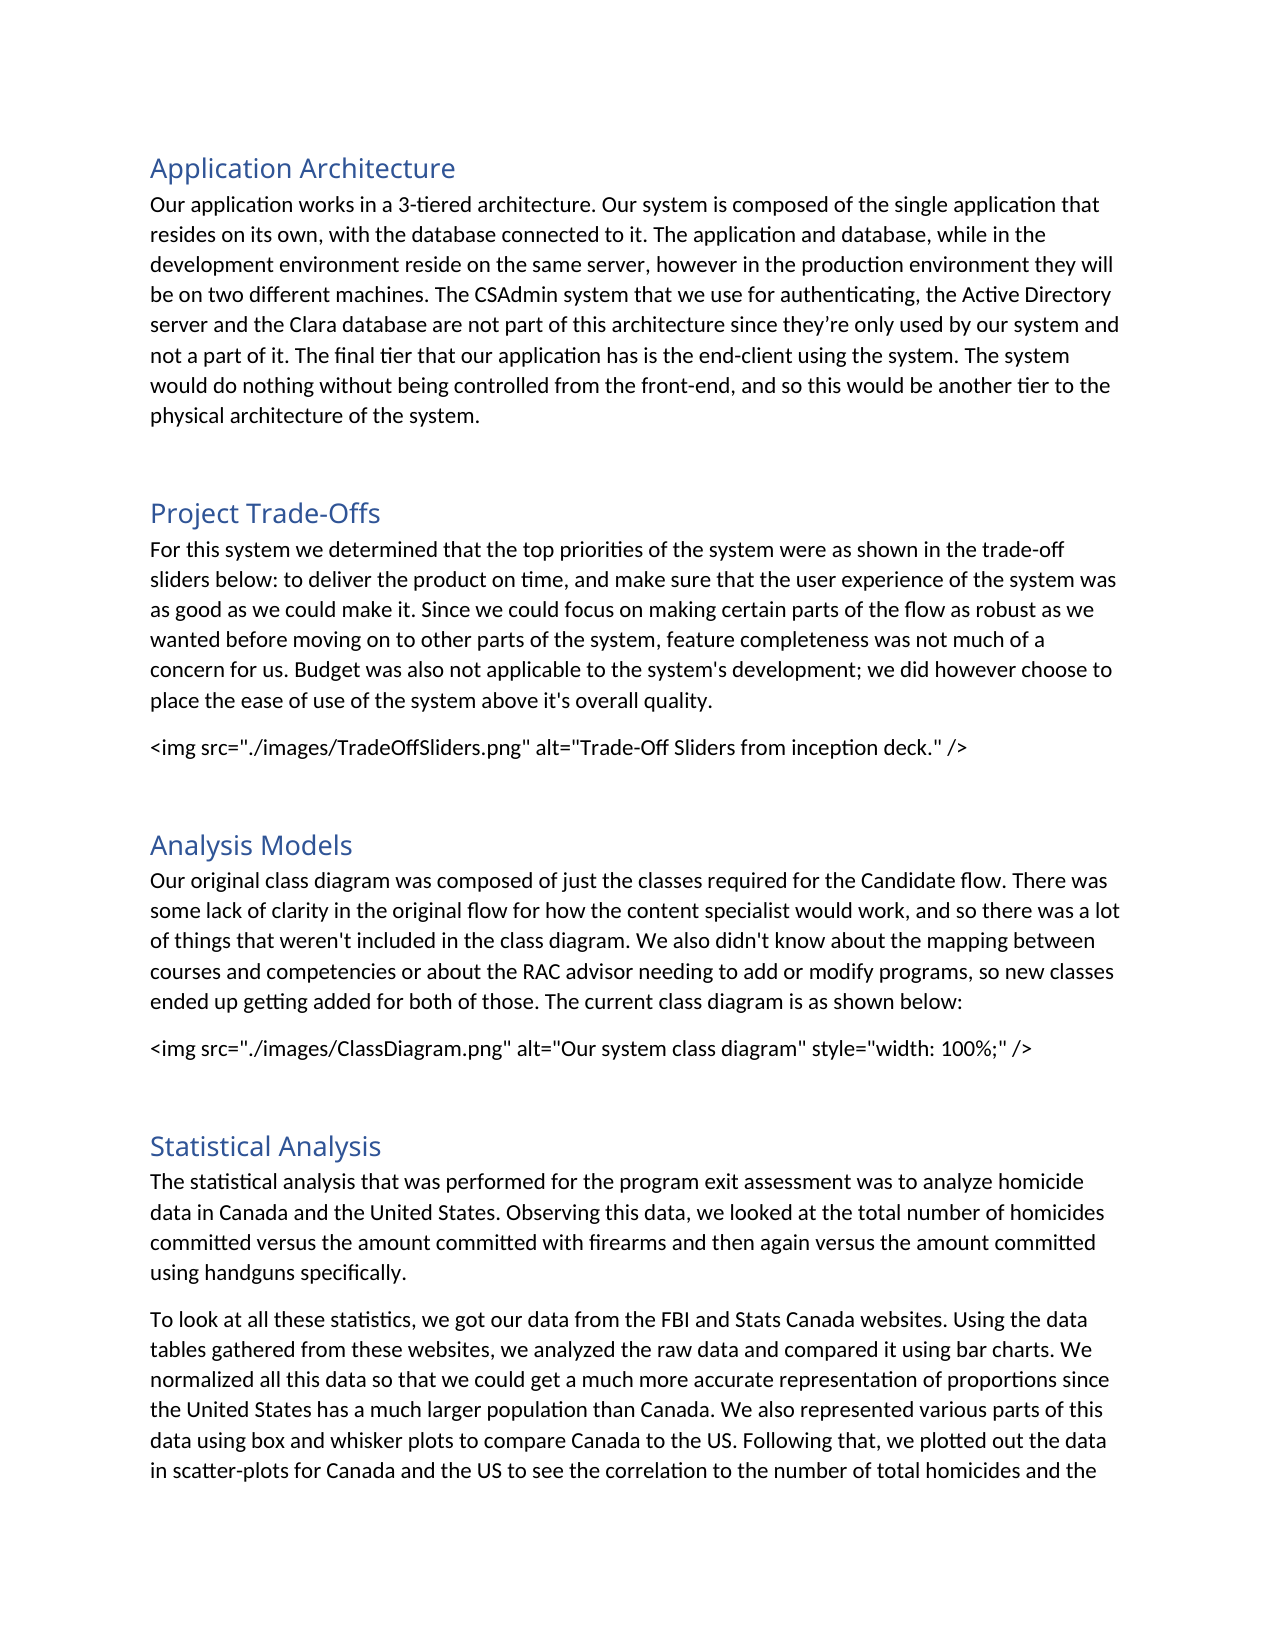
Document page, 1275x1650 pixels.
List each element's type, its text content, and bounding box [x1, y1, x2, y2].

subtitle Application Architecture [150, 150, 1125, 187]
subtitle Statistical Analysis [150, 1128, 1125, 1164]
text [150, 1305, 1125, 1484]
text <img src="./images/ClassDiagram.png" alt="Our system class diagram" style="width: 100%;" /> [150, 1034, 1125, 1062]
subtitle Analysis Models [150, 826, 1125, 863]
text Our original class diagram was composed of just the classes required for the Candidate flow. There was some lack of clarity in the original flow for how the content specialist would work, and so there was a lot of things that weren't included in the class diagram. We also didn't know about the mapping between courses and competencies or about the RAC advisor needing to add or modify programs, so new classes ended up getting added for both of those. The current class diagram is as shown below: [150, 866, 1125, 1015]
text Our application works in a 3-tiered architecture. Our system is composed of the single application that resides on its own, with the database connected to it. The application and database, while in the development environment reside on the same server, however in the production environment they will be on two different machines. The CSAdmin system that we use for authenticating, the Active Directory server and the Clara database are not part of this architecture since they’re only used by our system and not a part of it. The final tier that our application has is the end-client using the system. The system would do nothing without being controlled from the front-end, and so this would be another tier to the physical architecture of the system. [150, 190, 1125, 429]
text The statistical analysis that was performed for the program exit assessment was to analyze homicide data in Canada and the United States. Observing this data, we looked at the total number of homicides committed versus the amount committed with firearms and then again versus the amount committed using handguns specifically. [150, 1167, 1125, 1286]
text For this system we determined that the top priorities of the system were as shown in the trade-off sliders below: to deliver the product on time, and make sure that the user experience of the system was as good as we could make it. Since we could focus on making certain parts of the flow as robust as we wanted before moving on to other parts of the system, feature completeness was not much of a concern for us. Budget was also not applicable to the system's development; we did however choose to place the ease of use of the system above it's overall quality. [150, 535, 1125, 714]
subtitle Project Trade-Offs [150, 495, 1125, 532]
text <img src="./images/TradeOffSliders.png" alt="Trade-Off Sliders from inception deck." /> [150, 733, 1125, 761]
